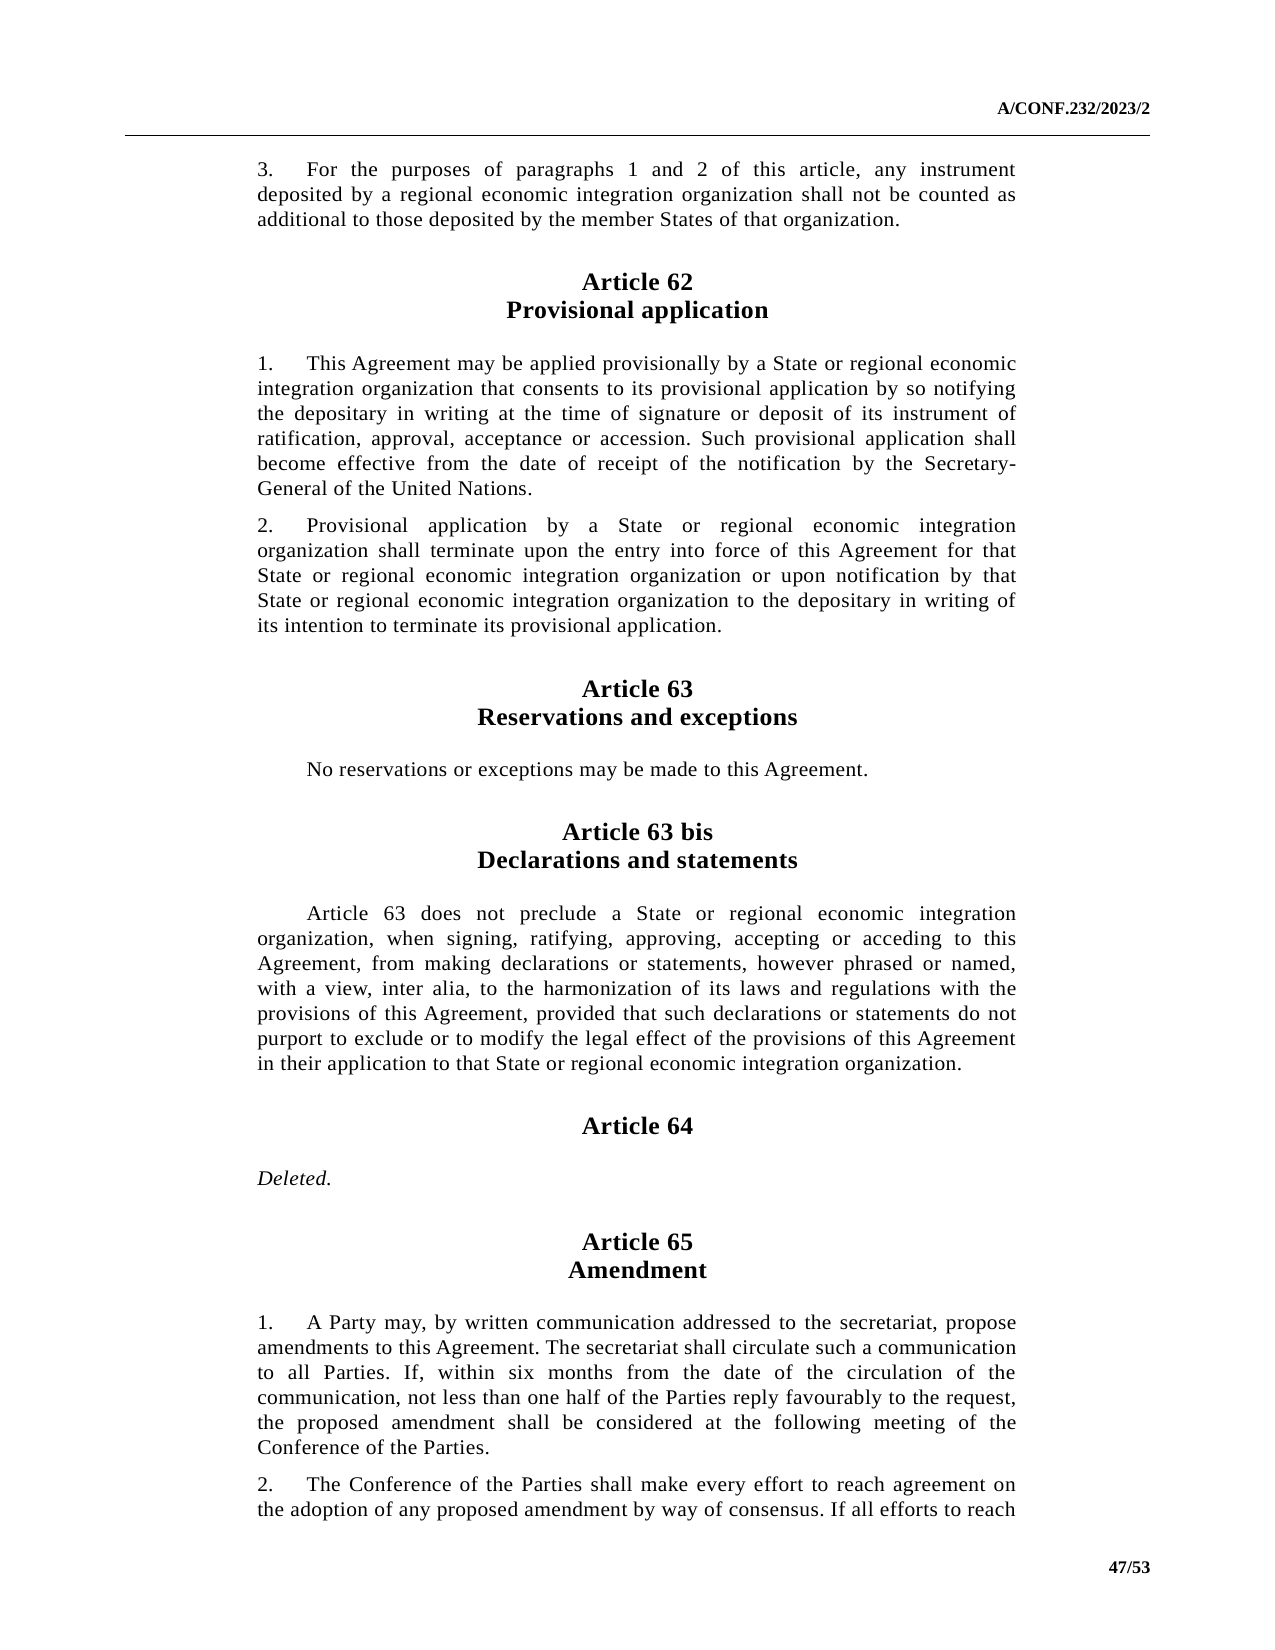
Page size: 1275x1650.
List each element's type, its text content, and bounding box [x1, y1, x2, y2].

text 3. For the purposes of paragraphs 1 and 2 of this article, any instrument deposited by a regional economic integration organization shall not be counted as additional to those deposited by the member States of that organization. [257, 156, 1018, 231]
text Declarations and statements [257, 846, 1018, 874]
text Provisional application [257, 296, 1018, 324]
text Article 65 [257, 1228, 1018, 1256]
text Article 62 [257, 268, 1018, 296]
text Amendment [257, 1256, 1018, 1284]
text Article 63 bis [257, 818, 1018, 846]
text Article 63 [257, 674, 1018, 703]
text Article 64 [257, 1112, 1018, 1140]
text No reservations or exceptions may be made to this Agreement. [257, 756, 1018, 781]
text 1. This Agreement may be applied provisionally by a State or regional economic integration organization that consents to its provisional application by so notifying the depositary in writing at the time of signature or deposit of its instrument of ratification, approval, acceptance or accession. Such provisional application shall become effective from the date of receipt of the notification by the Secretary-General of the United Nations. [257, 349, 1018, 499]
text 1. A Party may, by written communication addressed to the secretariat, propose amendments to this Agreement. The secretariat shall circulate such a communication to all Parties. If, within six months from the date of the circulation of the communication, not less than one half of the Parties reply favourably to the request, the proposed amendment shall be considered at the following meeting of the Conference of the Parties. [257, 1309, 1018, 1459]
text Reservations and exceptions [257, 703, 1018, 731]
text 2. Provisional application by a State or regional economic integration organization shall terminate upon the entry into force of this Agreement for that State or regional economic integration organization or upon notification by that State or regional economic integration organization to the depositary in writing of its intention to terminate its provisional application. [257, 512, 1018, 637]
text Deleted. [257, 1165, 1018, 1190]
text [257, 1471, 1018, 1521]
text Article 63 does not preclude a State or regional economic integration organization, when signing, ratifying, approving, accepting or acceding to this Agreement, from making declarations or statements, however phrased or named, with a view, inter alia, to the harmonization of its laws and regulations with the provisions of this Agreement, provided that such declarations or statements do not purport to exclude or to modify the legal effect of the provisions of this Agreement in their application to that State or regional economic integration organization. [257, 899, 1018, 1074]
